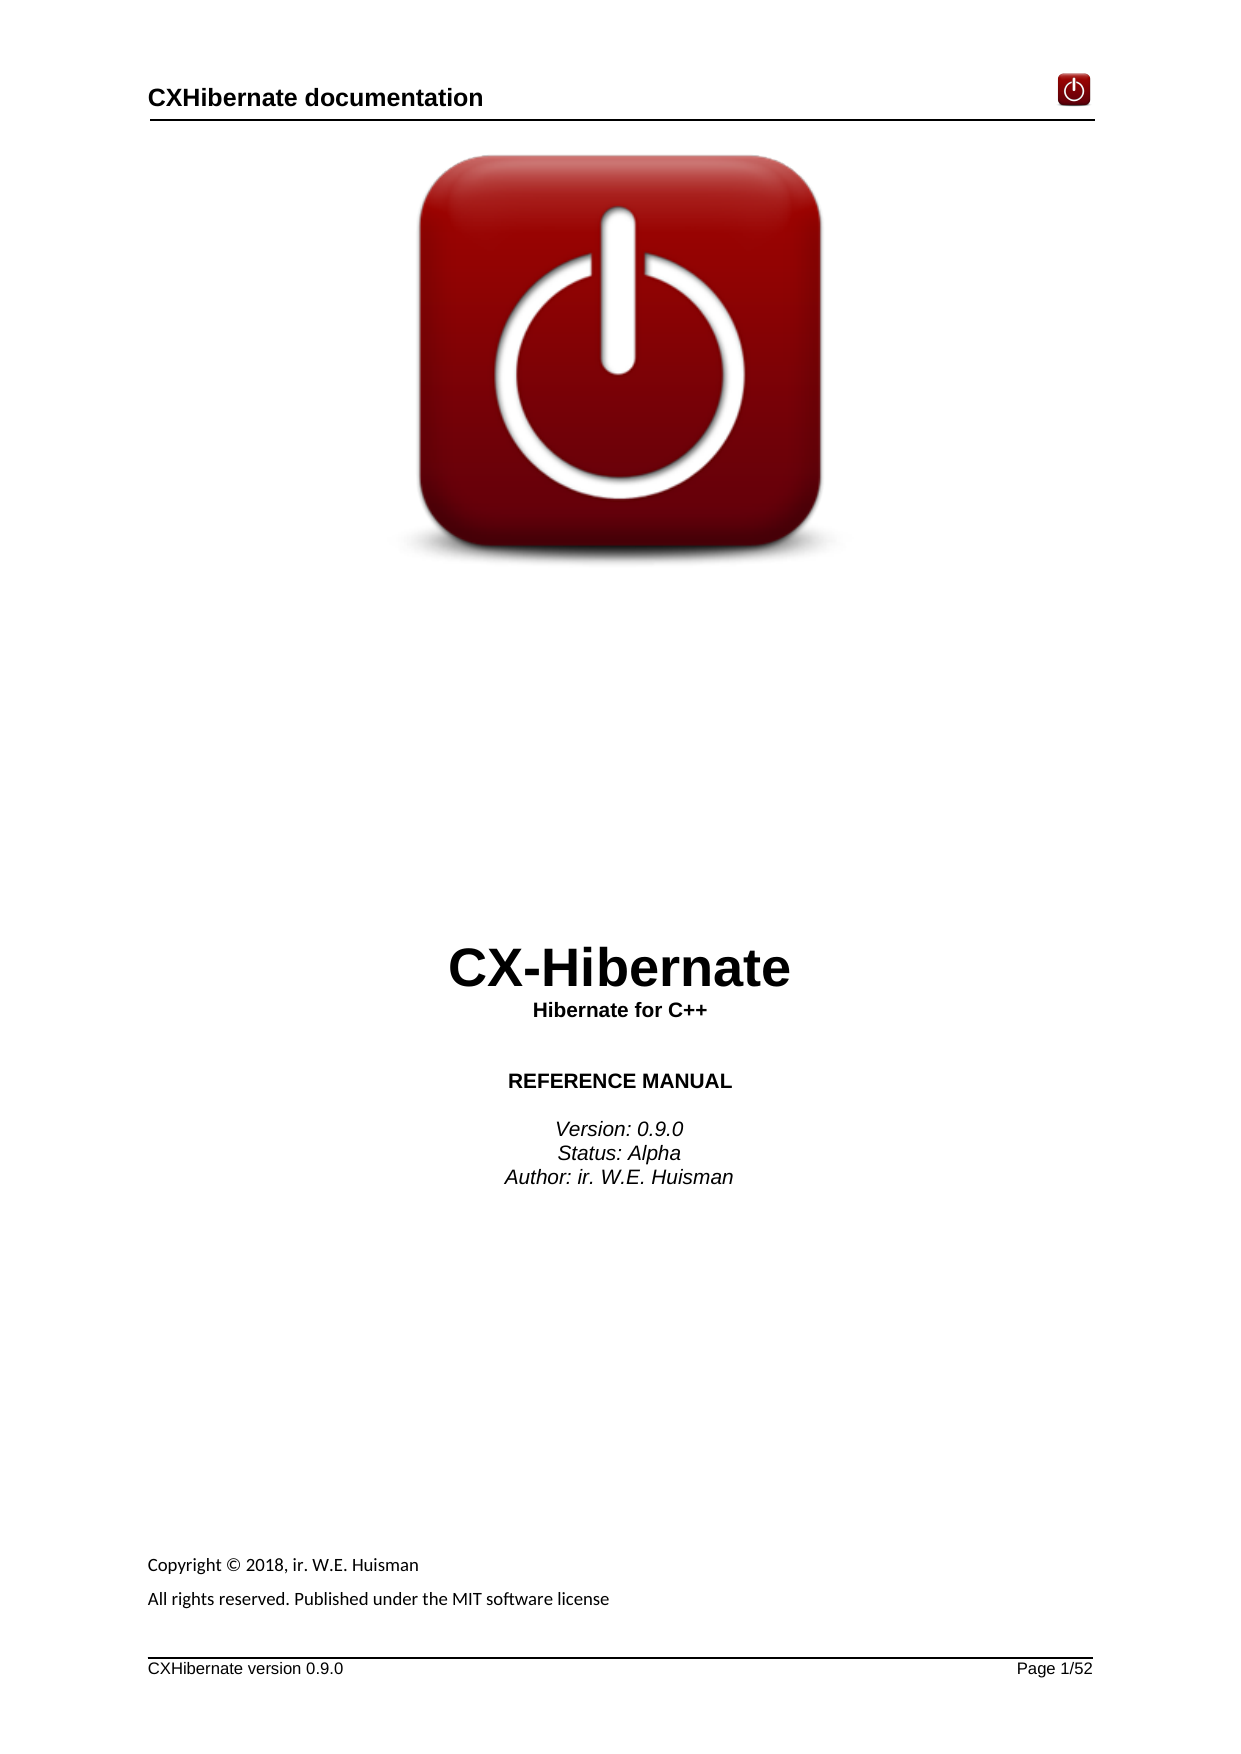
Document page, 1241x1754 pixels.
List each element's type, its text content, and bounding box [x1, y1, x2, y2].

text Copyright © 2018, ir. W.E. Huisman [148, 1553, 1092, 1576]
title Author: ir. W.E. Huisman [148, 1165, 1092, 1189]
title Version: 0.9.0 [148, 1117, 1092, 1141]
text REFERENCE MANUAL [148, 1069, 1092, 1093]
picture [385, 153, 855, 571]
text CX-Hibernate [148, 935, 1092, 997]
text All rights reserved. Published under the MIT software license [148, 1587, 1092, 1610]
text Hibernate for C++ [148, 997, 1092, 1021]
title Status: Alpha [148, 1141, 1092, 1165]
picture [1055, 73, 1093, 107]
